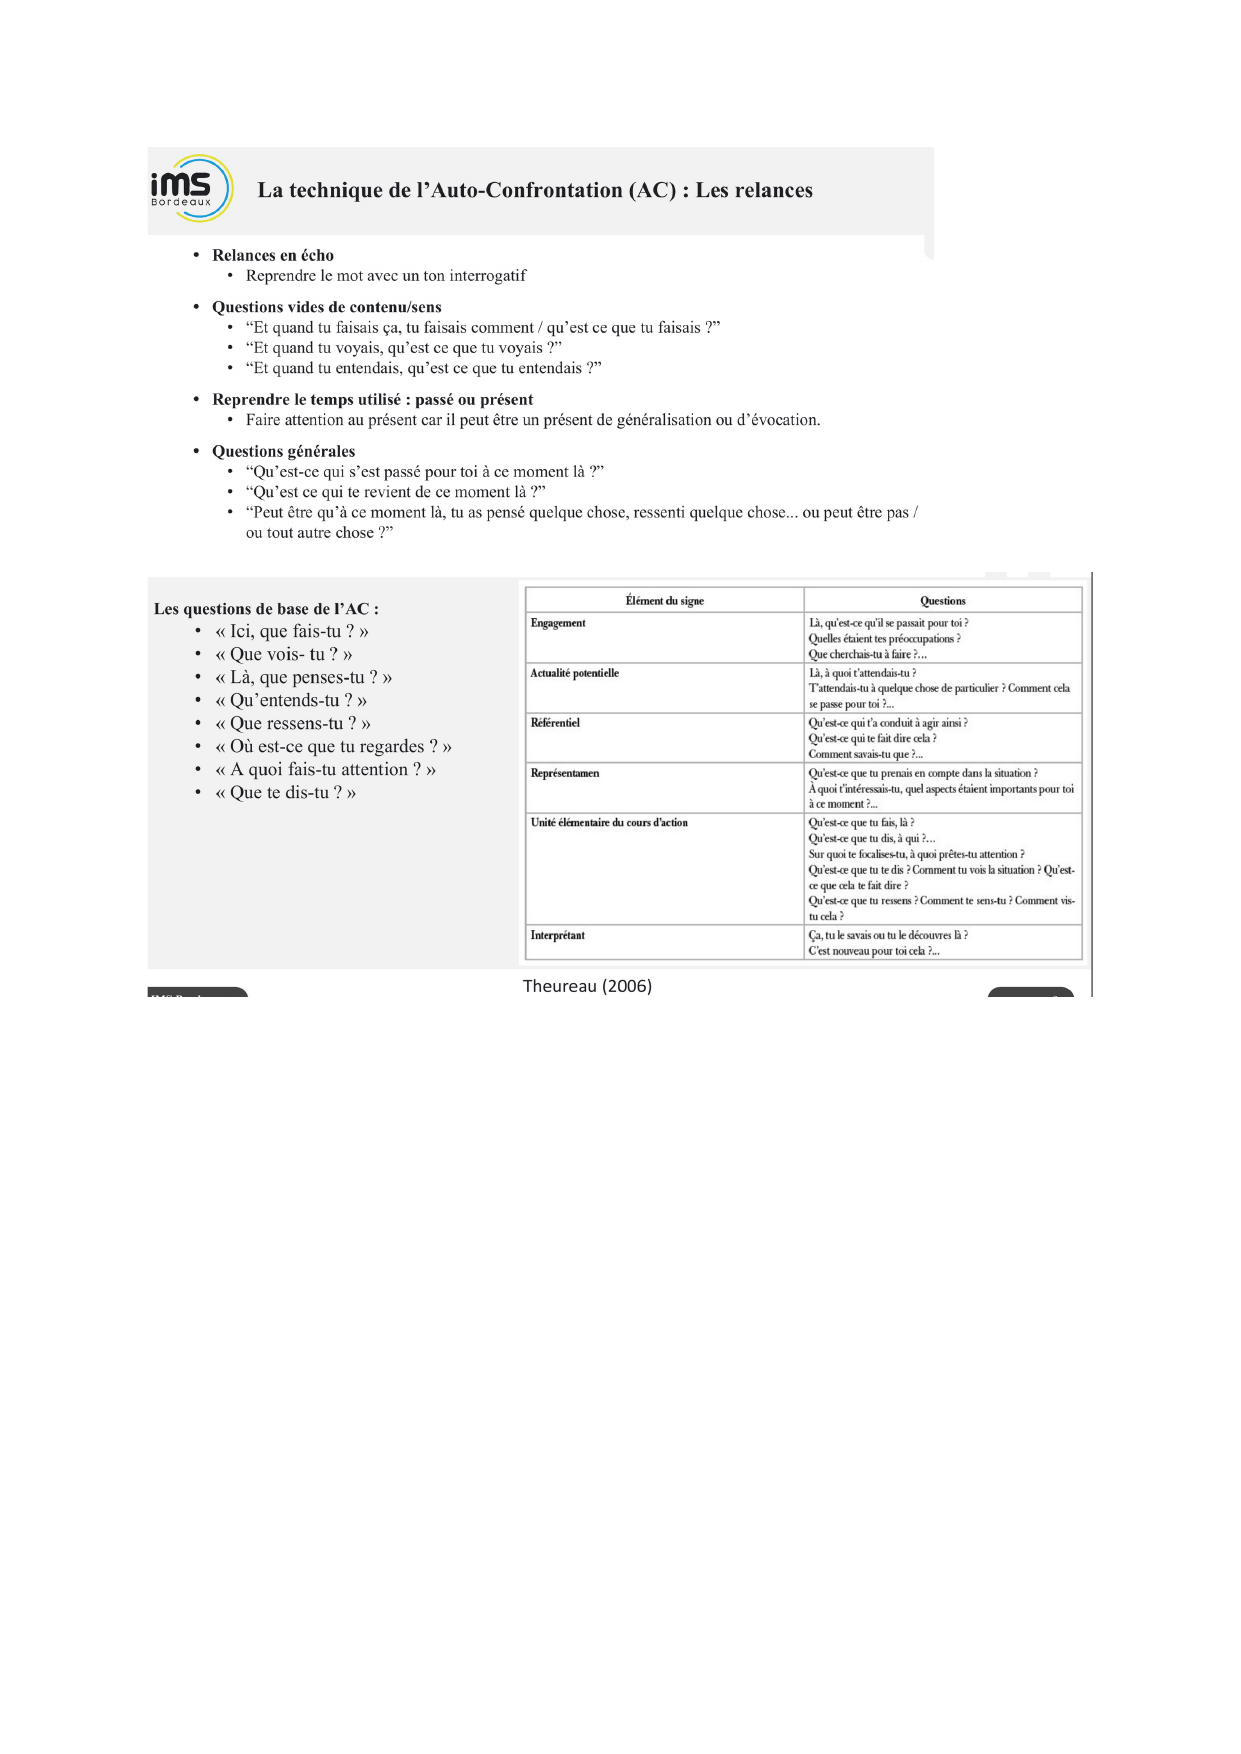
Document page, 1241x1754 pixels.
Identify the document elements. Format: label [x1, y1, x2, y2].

picture [147, 572, 1093, 997]
picture [147, 147, 934, 554]
